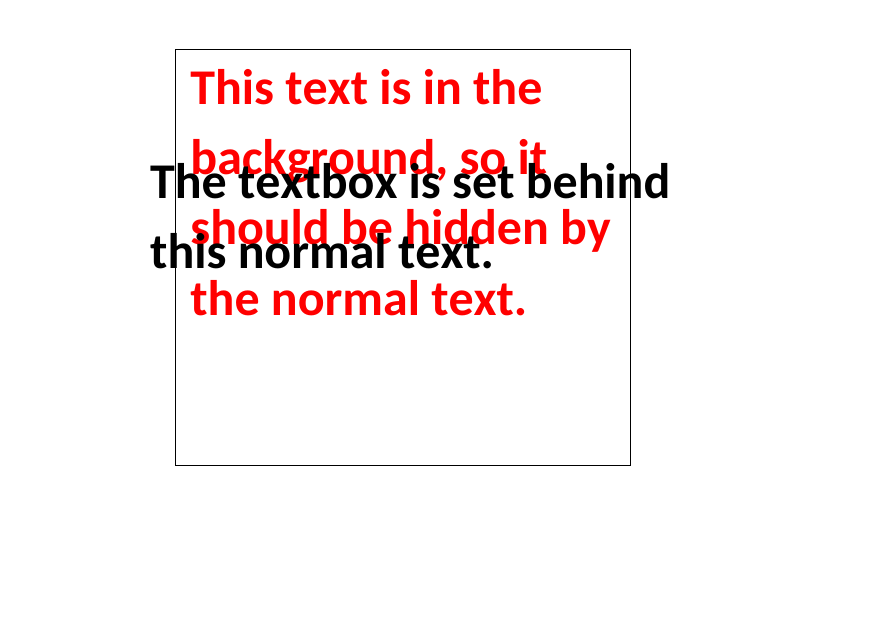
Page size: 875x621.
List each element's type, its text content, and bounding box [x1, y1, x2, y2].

text The textbox is set behind this normal text. [150, 150, 724, 281]
